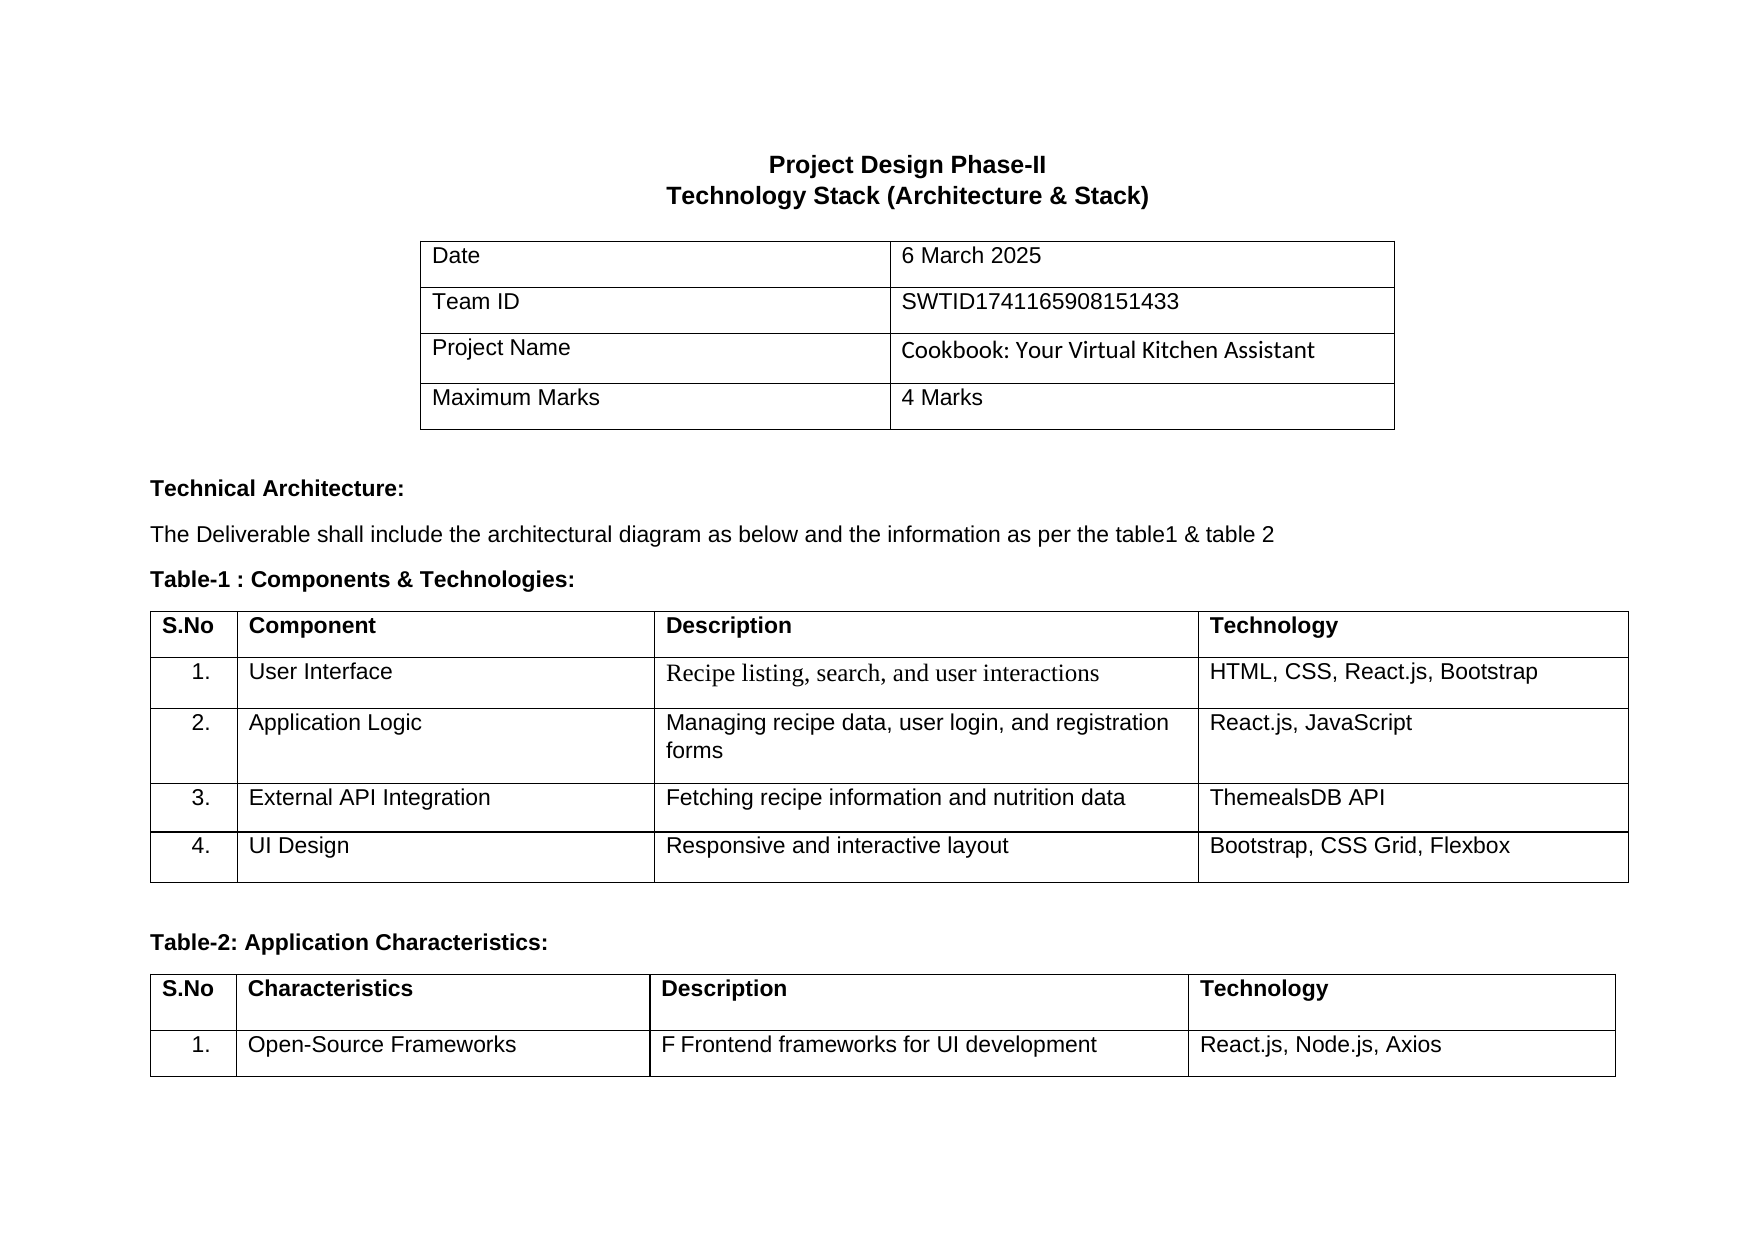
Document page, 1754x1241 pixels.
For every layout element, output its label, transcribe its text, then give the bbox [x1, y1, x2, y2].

table_cell Project Name [421, 334, 890, 383]
table_cell [151, 658, 237, 708]
table_cell Cookbook: Your Virtual Kitchen Assistant [891, 334, 1394, 383]
table_header S.No [151, 612, 237, 657]
text Project Design Phase-II [150, 150, 1665, 179]
text Table-2: Application Characteristics: [150, 928, 1665, 955]
table_cell React.js, JavaScript [1199, 709, 1628, 782]
table_cell F Frontend frameworks for UI development [651, 1031, 1188, 1076]
table_header S.No [151, 975, 236, 1030]
table_cell [151, 784, 237, 831]
table_cell HTML, CSS, React.js, Bootstrap [1199, 658, 1628, 708]
table_cell Maximum Marks [421, 384, 890, 429]
table_cell Recipe listing, search, and user interactions [655, 658, 1198, 708]
table_header Characteristics [237, 975, 649, 1030]
table_header Date [421, 242, 890, 287]
table_cell [151, 833, 237, 882]
table_cell UI Design [238, 833, 654, 882]
table_cell [151, 1031, 236, 1076]
table_cell External API Integration [238, 784, 654, 831]
table_cell SWTID1741165908151433 [891, 288, 1394, 333]
text Technology Stack (Architecture & Stack) [150, 181, 1665, 210]
table_header 6 March 2025 [891, 242, 1394, 287]
table_cell Responsive and interactive layout [655, 833, 1198, 882]
text Technical Architecture: [150, 475, 1665, 502]
table_cell [151, 709, 237, 782]
table_cell 4 Marks [891, 384, 1394, 429]
table_cell Managing recipe data, user login, and registration forms [655, 709, 1198, 782]
table_header Component [238, 612, 654, 657]
table_cell Team ID [421, 288, 890, 333]
table_header Description [655, 612, 1198, 657]
table_cell Fetching recipe information and nutrition data [655, 784, 1198, 831]
text Table-1 : Components & Technologies: [150, 566, 1665, 592]
table_cell React.js, Node.js, Axios [1189, 1031, 1615, 1076]
table_cell Application Logic [238, 709, 654, 782]
text The Deliverable shall include the architectural diagram as below and the information as per the table1 & table 2 [150, 521, 1665, 547]
table_header Technology [1199, 612, 1628, 657]
table_cell Bootstrap, CSS Grid, Flexbox [1199, 833, 1628, 882]
table_cell ThemealsDB API [1199, 784, 1628, 831]
table_header Technology [1189, 975, 1615, 1030]
table_header Description [651, 975, 1188, 1030]
table_cell Open-Source Frameworks [237, 1031, 649, 1076]
table_cell User Interface [238, 658, 654, 708]
